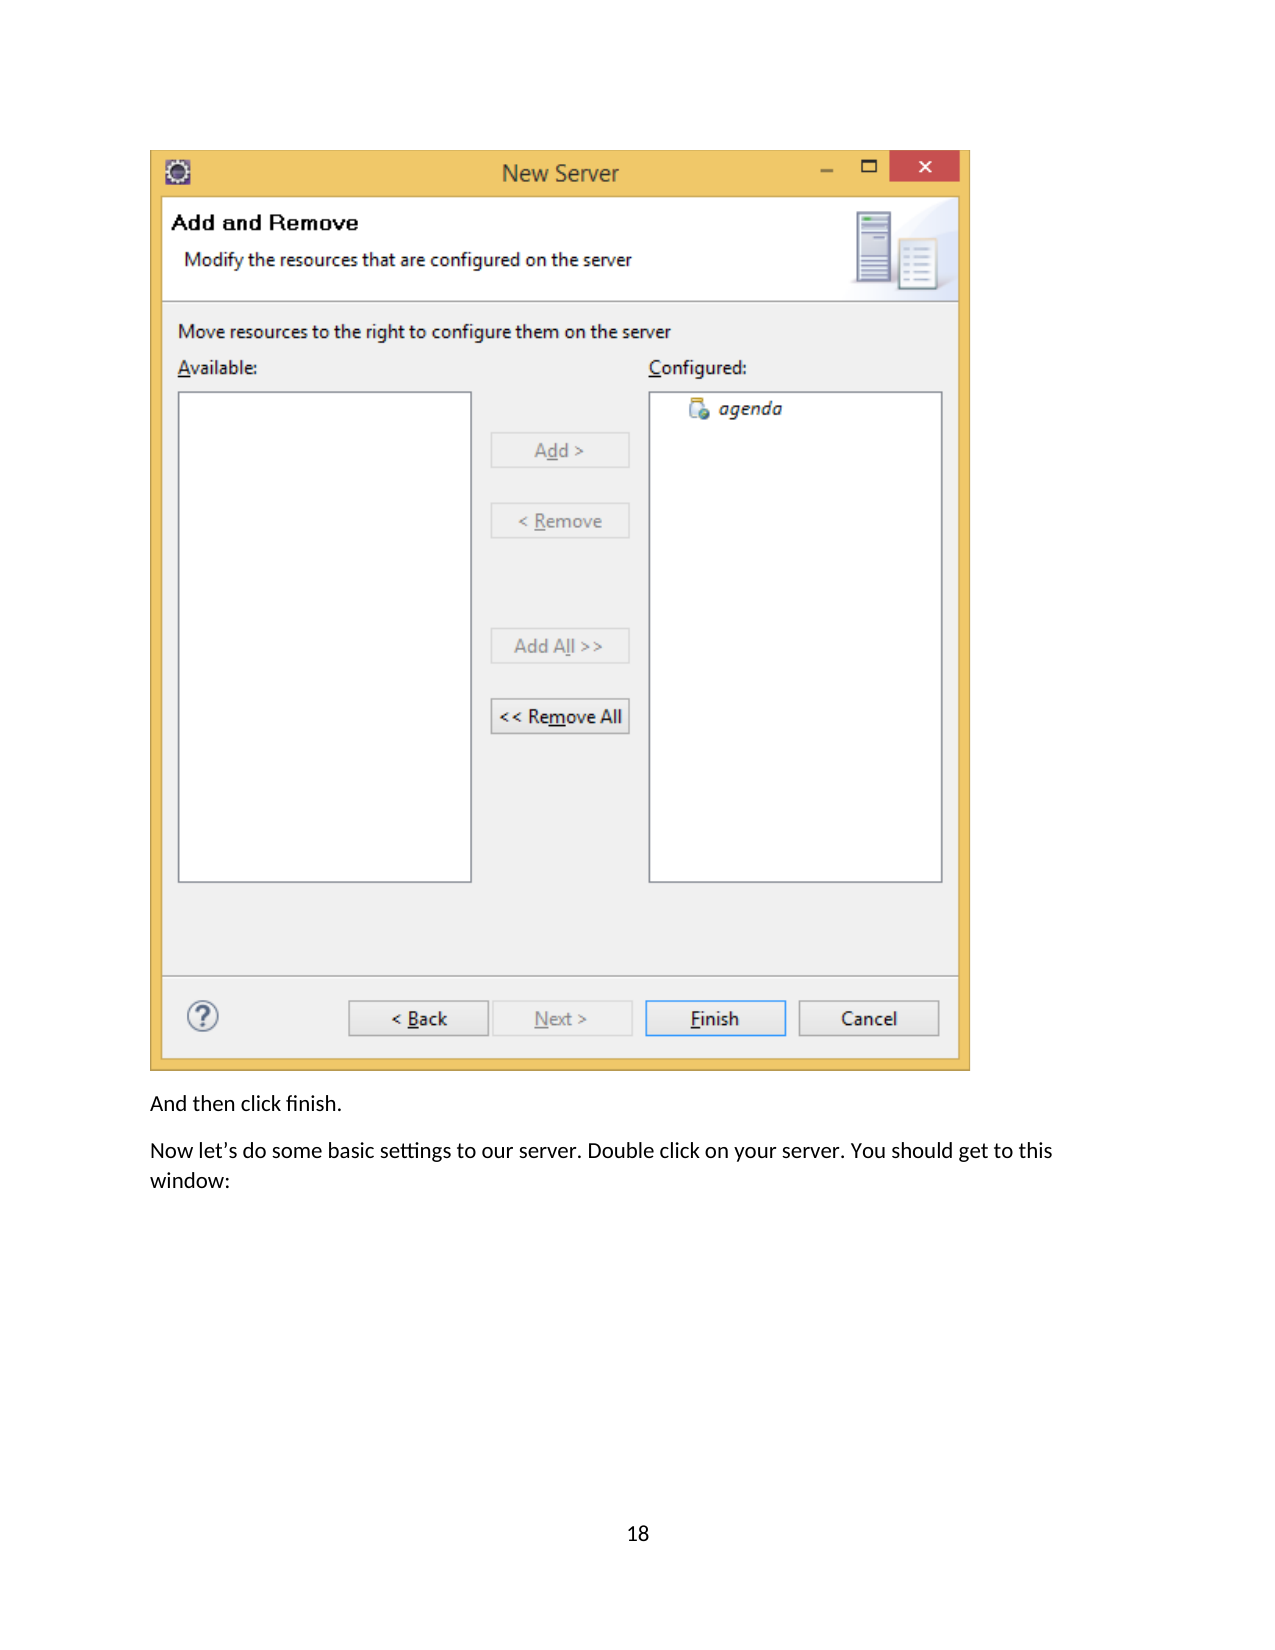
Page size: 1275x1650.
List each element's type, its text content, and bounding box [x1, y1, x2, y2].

picture [150, 150, 971, 1071]
text Now let’s do some basic settings to our server. Double click on your server. You should get to this window: [150, 1136, 1125, 1194]
text And then click finish. [150, 1089, 1125, 1117]
